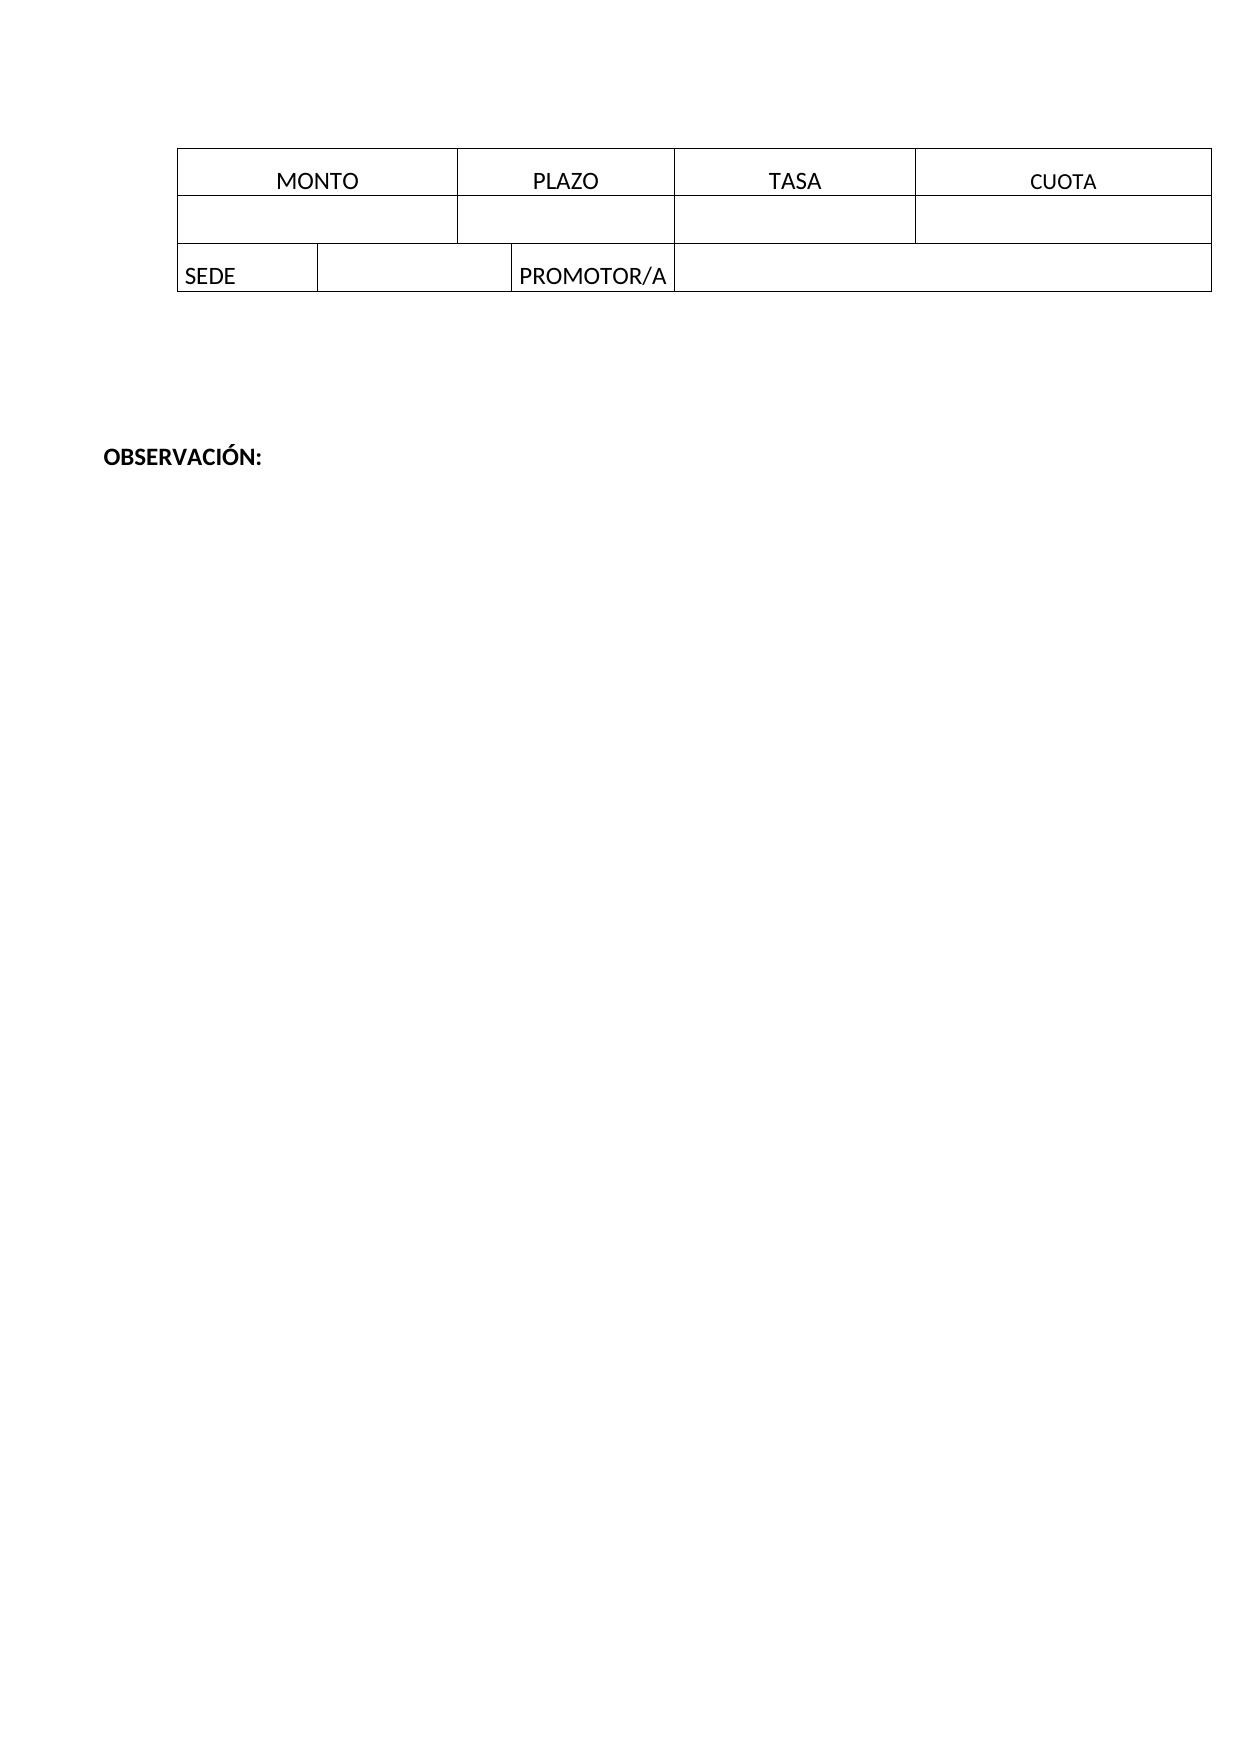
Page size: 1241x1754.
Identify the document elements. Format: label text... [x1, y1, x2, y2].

table_cell [458, 196, 674, 243]
table_cell MONTO [178, 149, 457, 195]
table_cell PLAZO [458, 149, 674, 195]
table_cell [675, 244, 1211, 291]
table_cell TASA [675, 149, 915, 195]
text OBSERVACIÓN: [103, 441, 1137, 471]
table_cell PROMOTOR/A [512, 244, 674, 291]
table_cell [178, 196, 457, 243]
table_cell SEDE [178, 244, 317, 291]
table_cell [916, 196, 1211, 243]
table_cell [318, 244, 511, 291]
table_cell CUOTA [916, 149, 1211, 195]
table_cell [675, 196, 915, 243]
